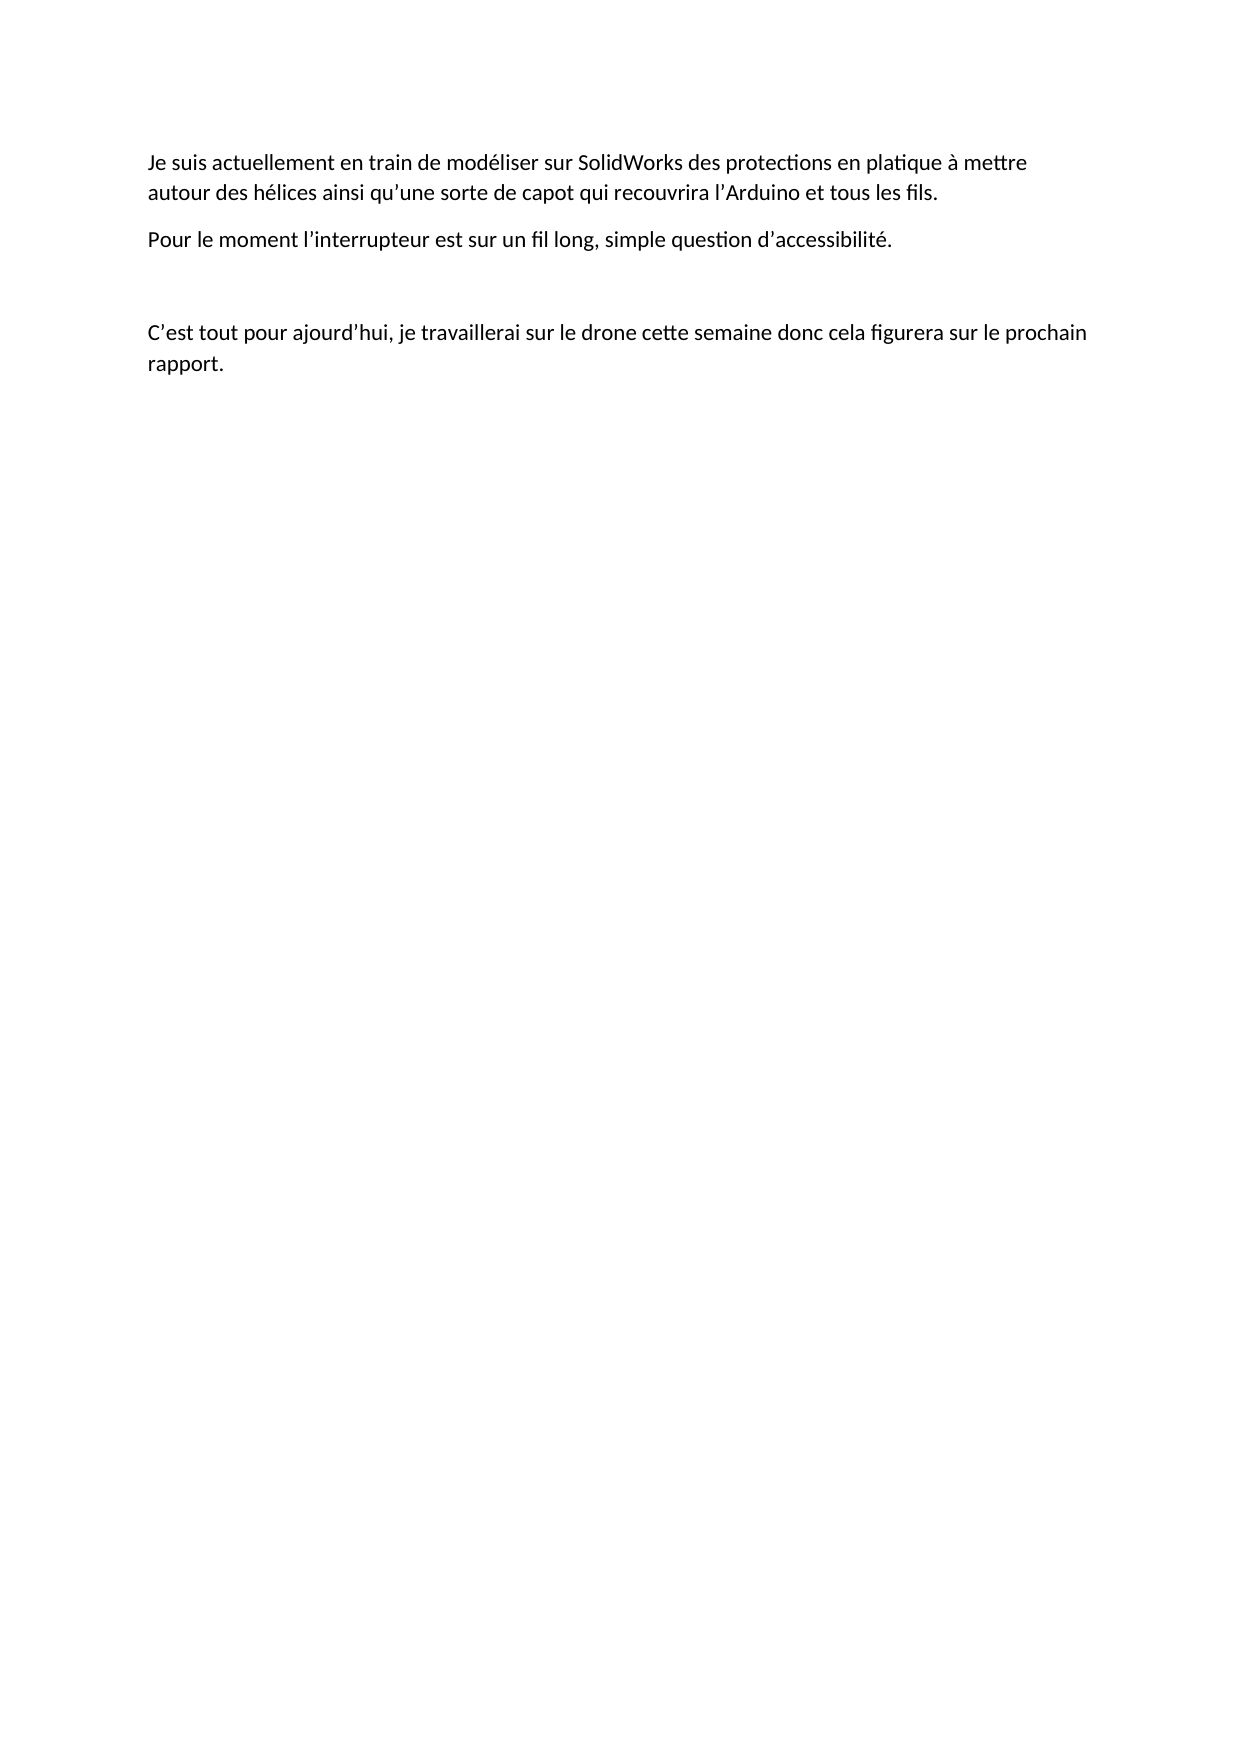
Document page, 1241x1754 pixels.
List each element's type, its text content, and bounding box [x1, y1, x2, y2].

text Je suis actuellement en train de modéliser sur SolidWorks des protections en platique à mettre autour des hélices ainsi qu’une sorte de capot qui recouvrira l’Arduino et tous les fils. [148, 148, 1093, 206]
text C’est tout pour ajourd’hui, je travaillerai sur le drone cette semaine donc cela figurera sur le prochain rapport. [148, 318, 1093, 377]
text Pour le moment l’interrupteur est sur un fil long, simple question d’accessibilité. [148, 225, 1093, 253]
